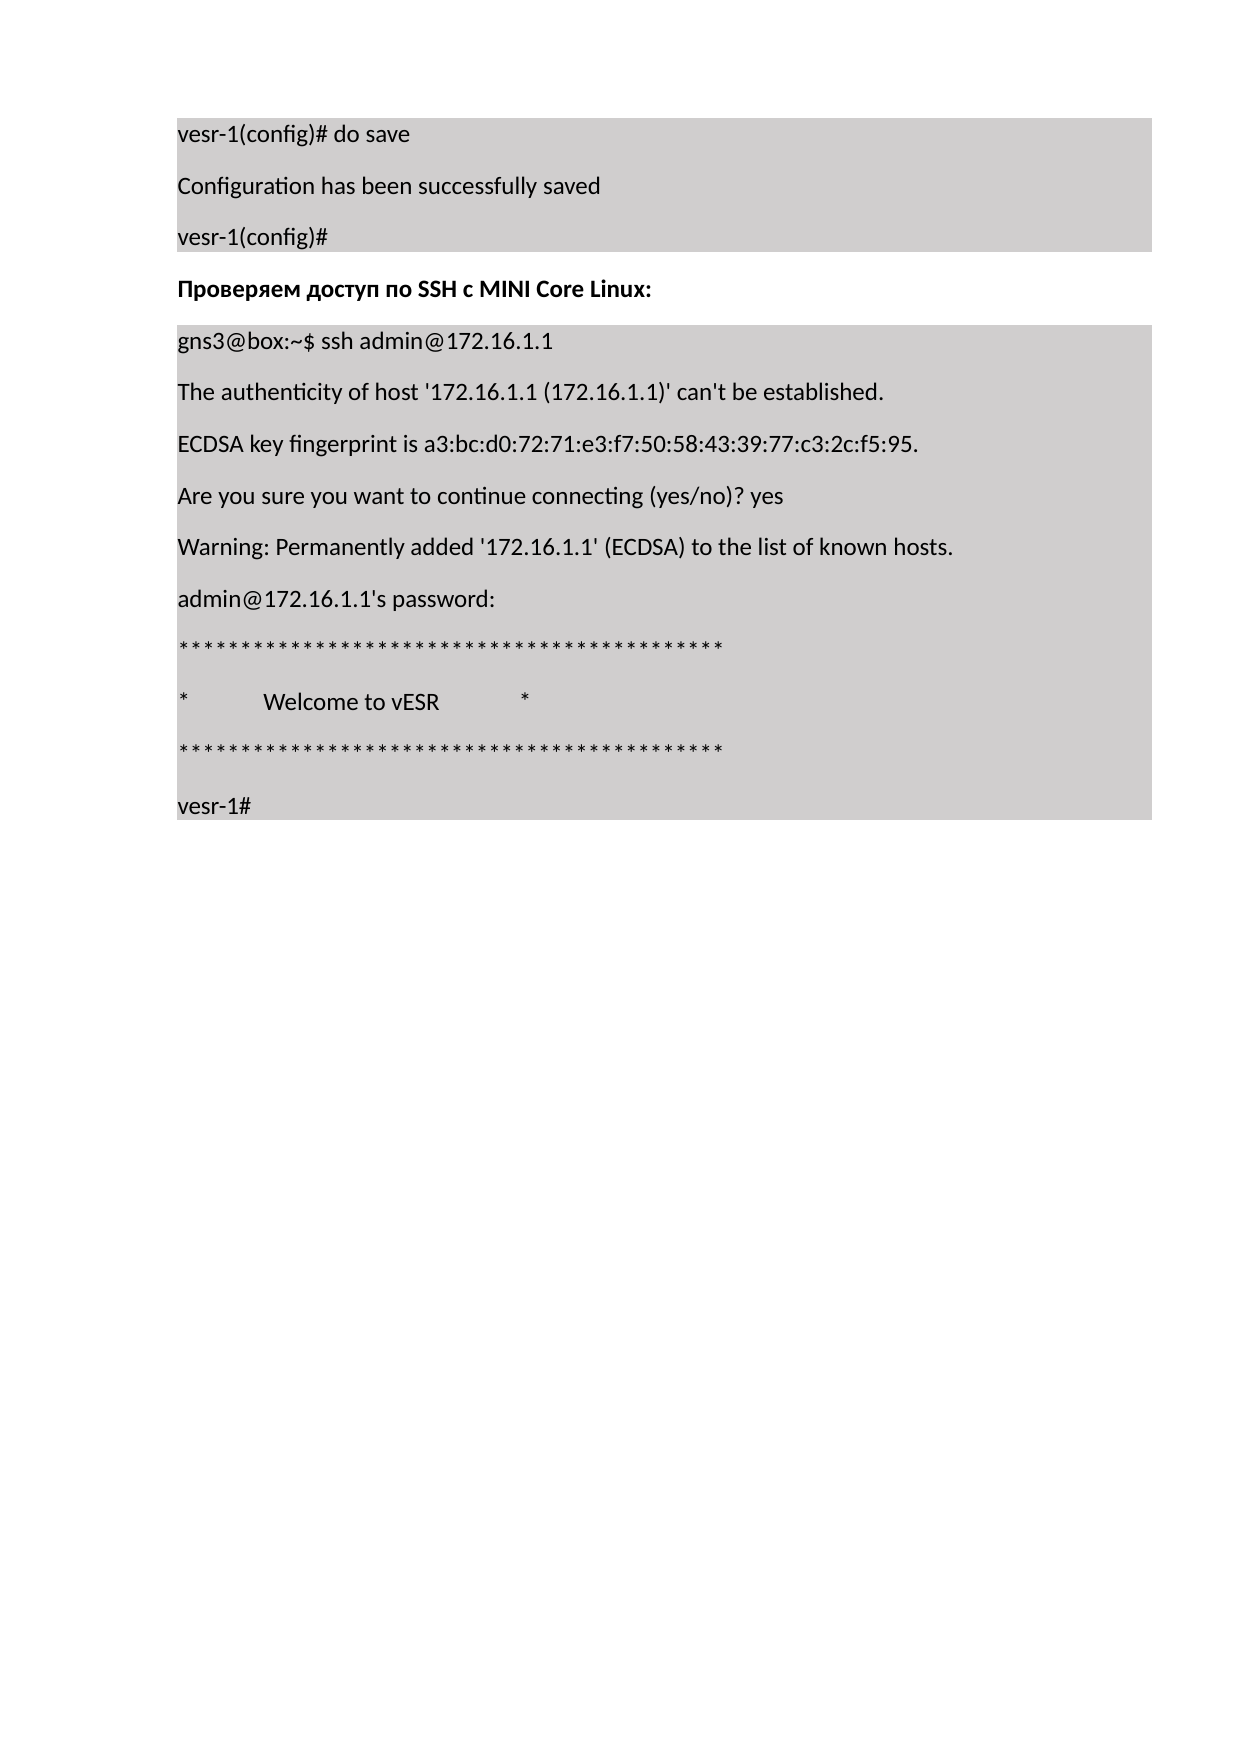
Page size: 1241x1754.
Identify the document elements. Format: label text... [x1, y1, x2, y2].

text Warning: Permanently added '172.16.1.1' (ECDSA) to the list of known hosts. [177, 531, 1152, 562]
text Are you sure you want to continue connecting (yes/no)? yes [177, 480, 1152, 510]
text The authenticity of host '172.16.1.1 (172.16.1.1)' can't be established. [177, 376, 1152, 407]
text vesr-1# [177, 790, 1152, 820]
text vesr-1(config)# do save [177, 118, 1152, 149]
text Configuration has been successfully saved [177, 170, 1152, 200]
text Проверяем доступ по SSH с MINI Core Linux: [177, 273, 1152, 304]
text ******************************************** [177, 738, 1152, 769]
text vesr-1(config)# [177, 221, 1152, 252]
text gns3@box:~$ ssh admin@172.16.1.1 [177, 325, 1152, 355]
text ******************************************** [177, 635, 1152, 665]
text ECDSA key fingerprint is a3:bc:d0:72:71:e3:f7:50:58:43:39:77:c3:2c:f5:95. [177, 428, 1152, 459]
text * Welcome to vESR * [177, 686, 1152, 717]
text admin@172.16.1.1's password: [177, 583, 1152, 614]
